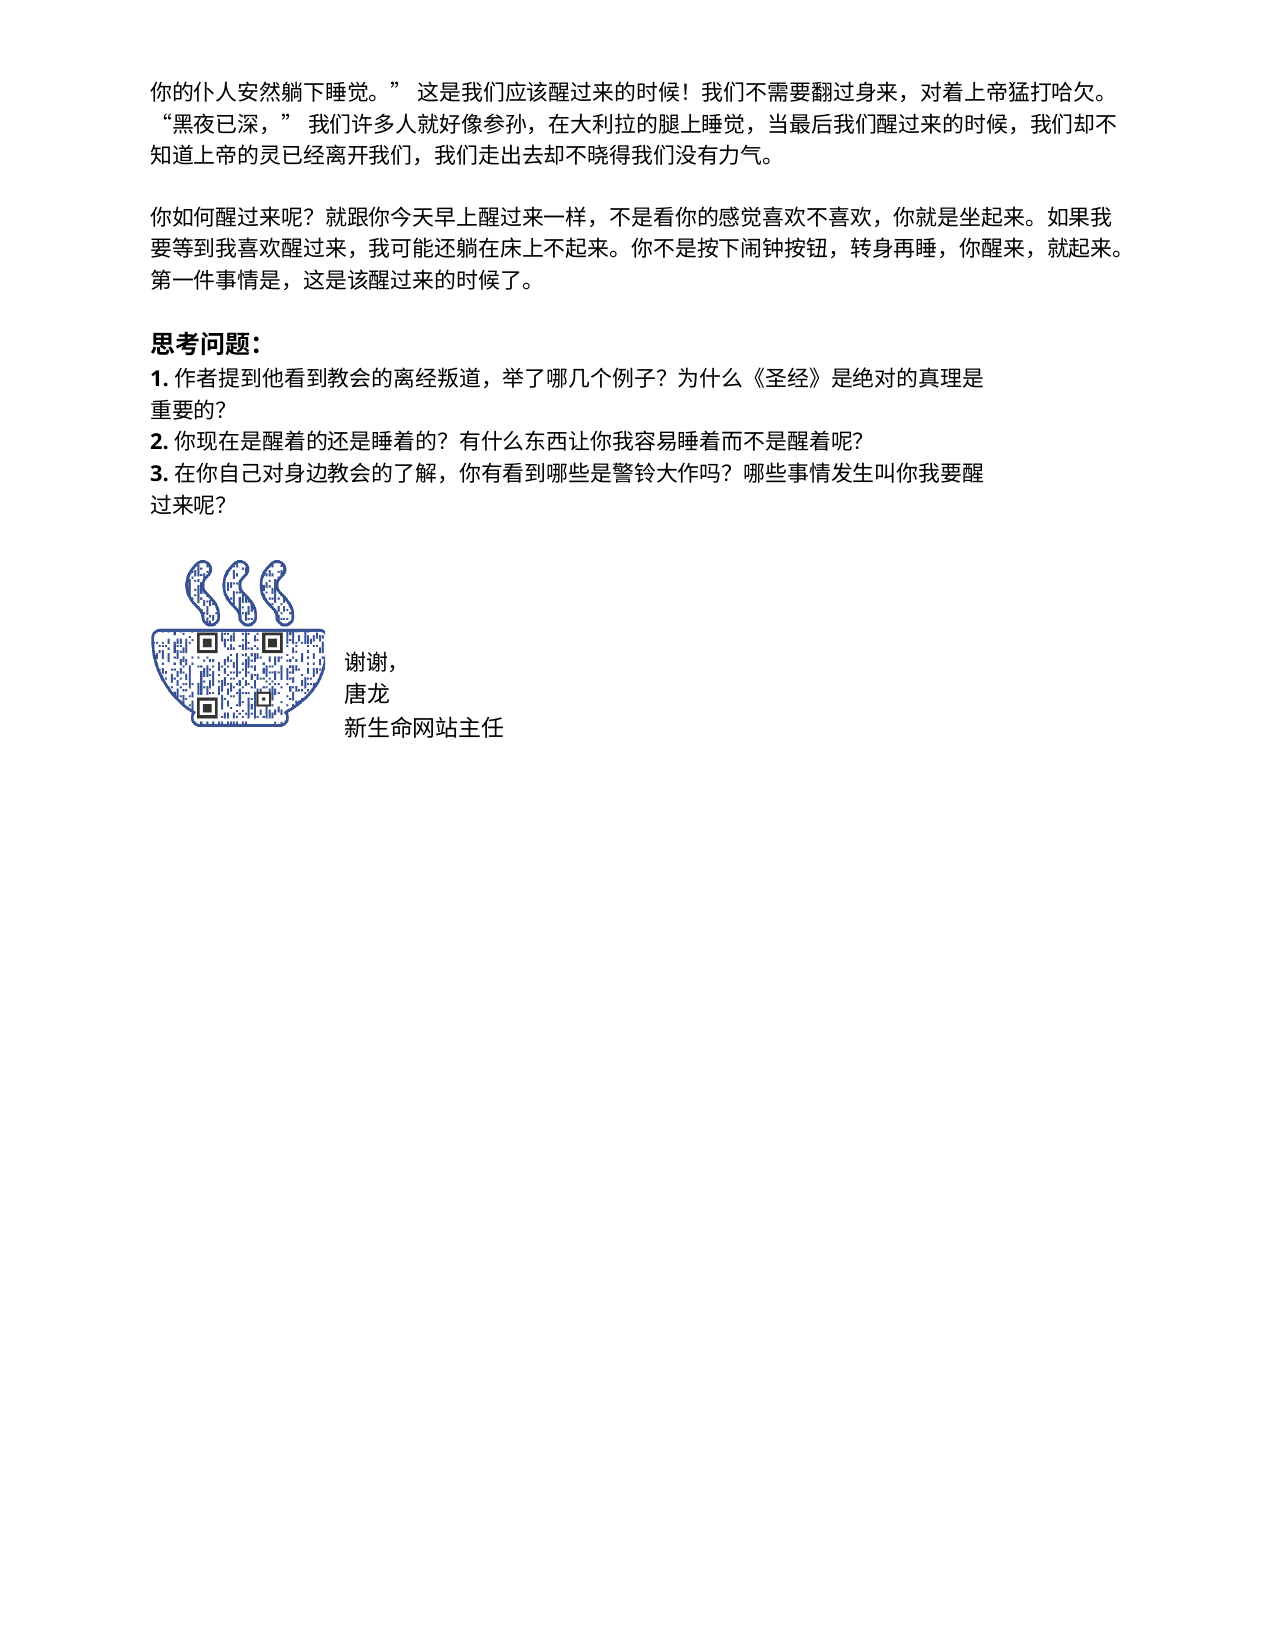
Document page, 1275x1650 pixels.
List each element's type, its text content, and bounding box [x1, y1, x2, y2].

picture [150, 559, 325, 728]
text 1. 作者提到他看到教会的离经叛道，举了哪几个例子？为什么《圣经》是绝对的真理是 [150, 361, 1125, 393]
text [150, 75, 1125, 170]
text 谢谢， [325, 644, 1125, 676]
text 3. 在你自己对身边教会的了解，你有看到哪些是警铃大作吗？哪些事情发生叫你我要醒 [150, 456, 1125, 488]
text 重要的？ [150, 393, 1125, 424]
text 过来呢？ [150, 488, 1125, 519]
text 唐龙 [325, 676, 1125, 709]
text 2. 你现在是醒着的还是睡着的？有什么东西让你我容易睡着而不是醒着呢？ [150, 424, 1125, 456]
text 你如何醒过来呢？就跟你今天早上醒过来一样，不是看你的感觉喜欢不喜欢，你就是坐起来。如果我要等到我喜欢醒过来，我可能还躺在床上不起来。你不是按下闹钟按钮，转身再睡，你醒来，就起来。第一件事情是，这是该醒过来的时候了。 [150, 200, 1125, 295]
text 思考问题： [150, 324, 1125, 361]
text 新生命网站主任 [150, 709, 1125, 743]
